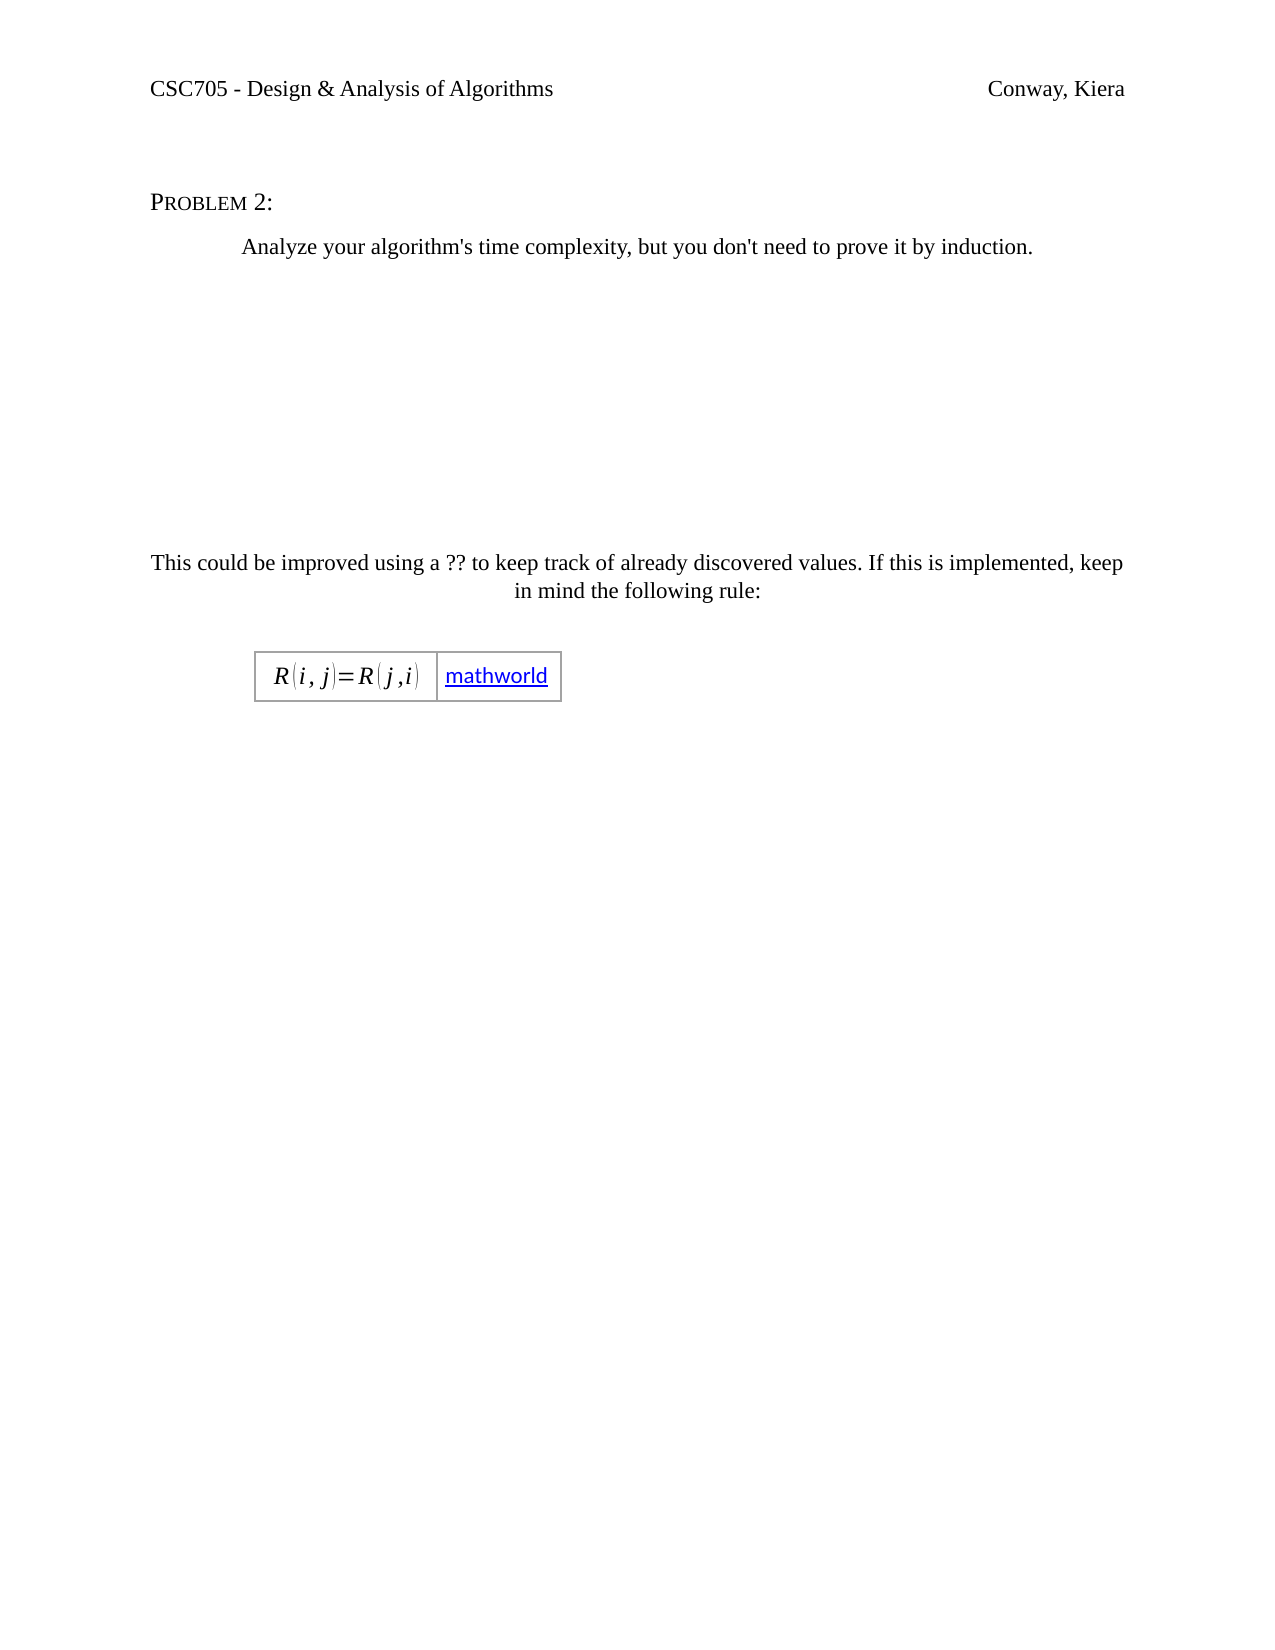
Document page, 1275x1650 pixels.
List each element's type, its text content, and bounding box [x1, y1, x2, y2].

subtitle Problem 2: [150, 187, 1125, 216]
text Analyze your algorithm's time complexity, but you don't need to prove it by induction. [150, 233, 1125, 259]
text This could be improved using a ?? to keep track of already discovered values. If this is implemented, keep in mind the following rule: [150, 549, 1125, 632]
table_header [256, 653, 436, 700]
table_header mathworld [438, 653, 560, 700]
